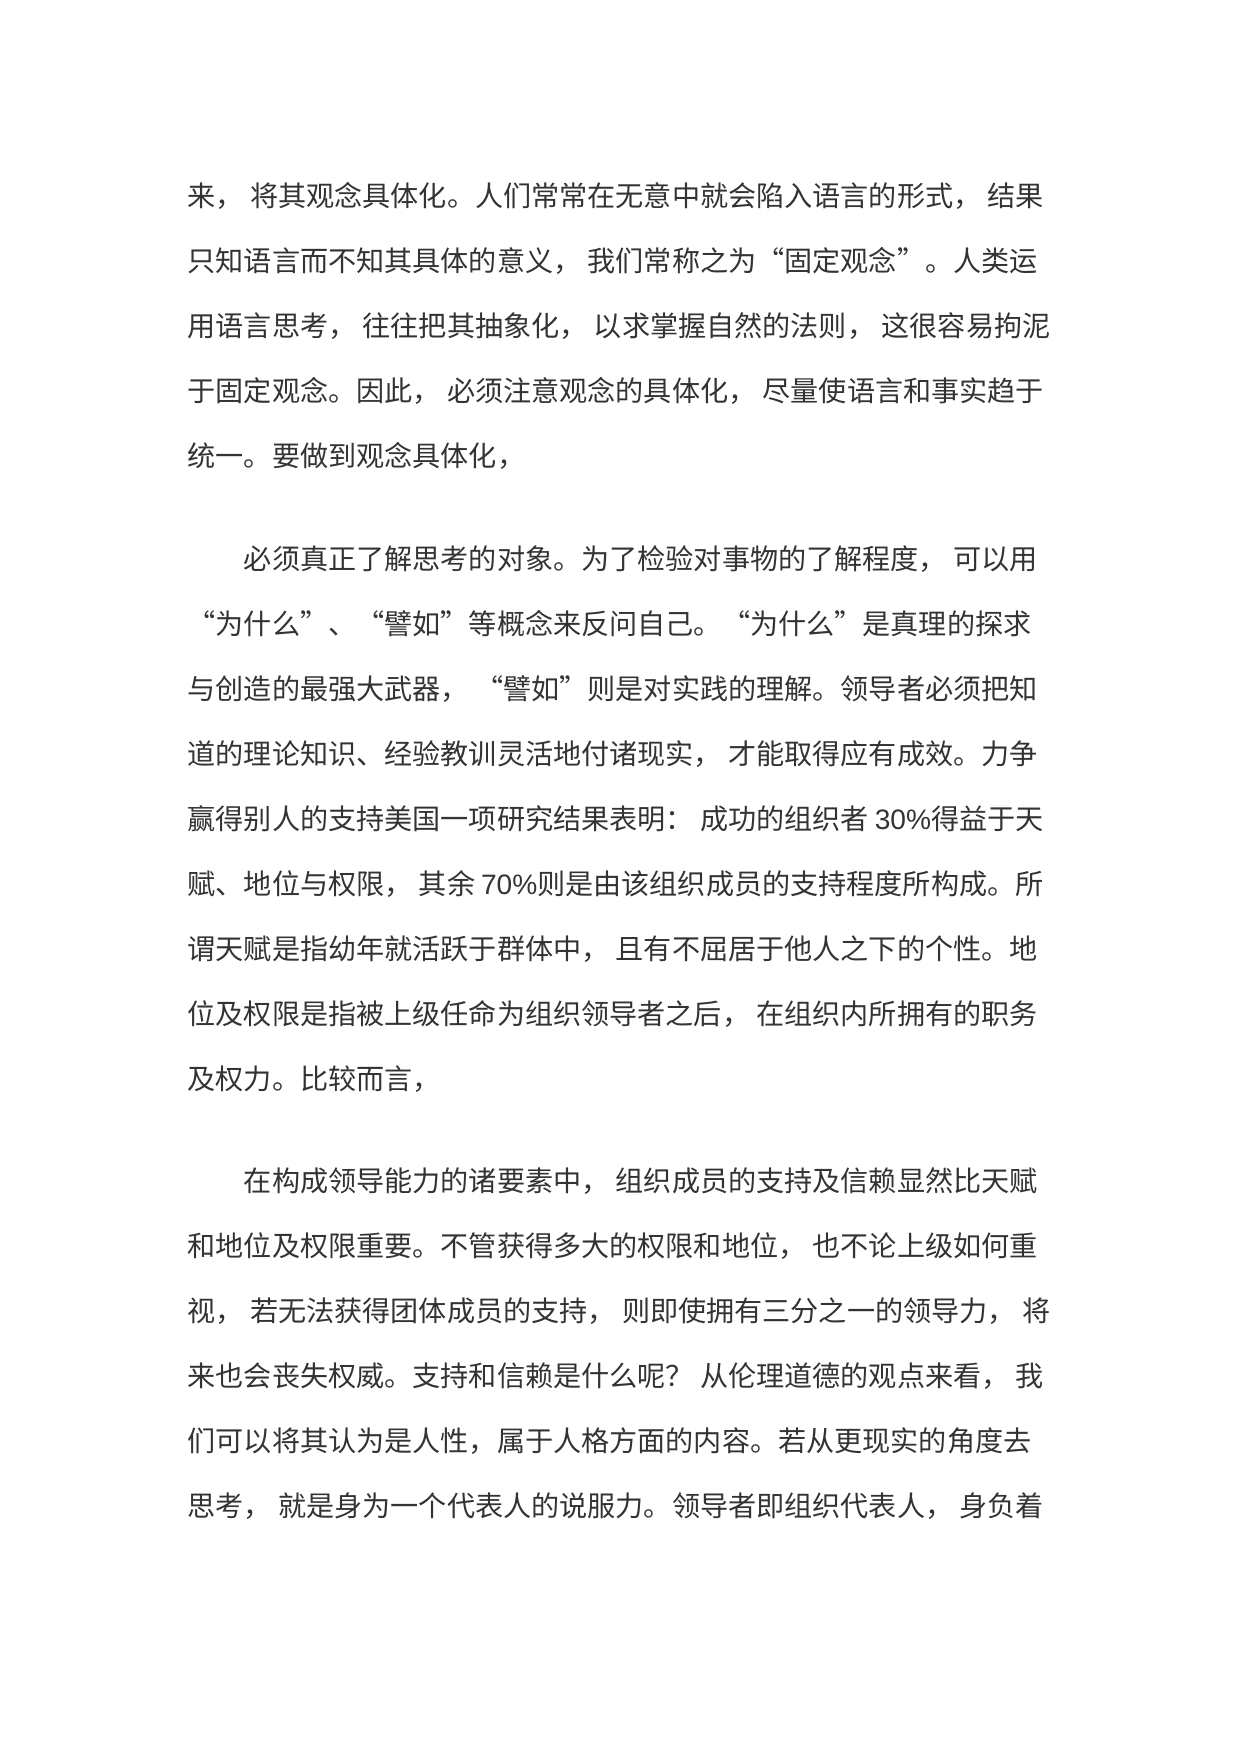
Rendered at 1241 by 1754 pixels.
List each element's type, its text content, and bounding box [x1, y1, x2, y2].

text 必须真正了解思考的对象。为了检验对事物的了解程度， 可以用“为什么”、“譬如”等概念来反问自己。“为什么”是真理的探求与创造的最强大武器， “譬如”则是对实践的理解。领导者必须把知道的理论知识、经验教训灵活地付诸现实， 才能取得应有成效。力争赢得别人的支持美国一项研究结果表明： 成功的组织者30%得益于天赋、地位与权限， 其余70%则是由该组织成员的支持程度所构成。所谓天赋是指幼年就活跃于群体中， 且有不屈居于他人之下的个性。地位及权限是指被上级任命为组织领导者之后， 在组织内所拥有的职务及权力。比较而言， [187, 524, 1053, 1109]
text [187, 162, 1053, 487]
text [187, 1147, 1053, 1537]
